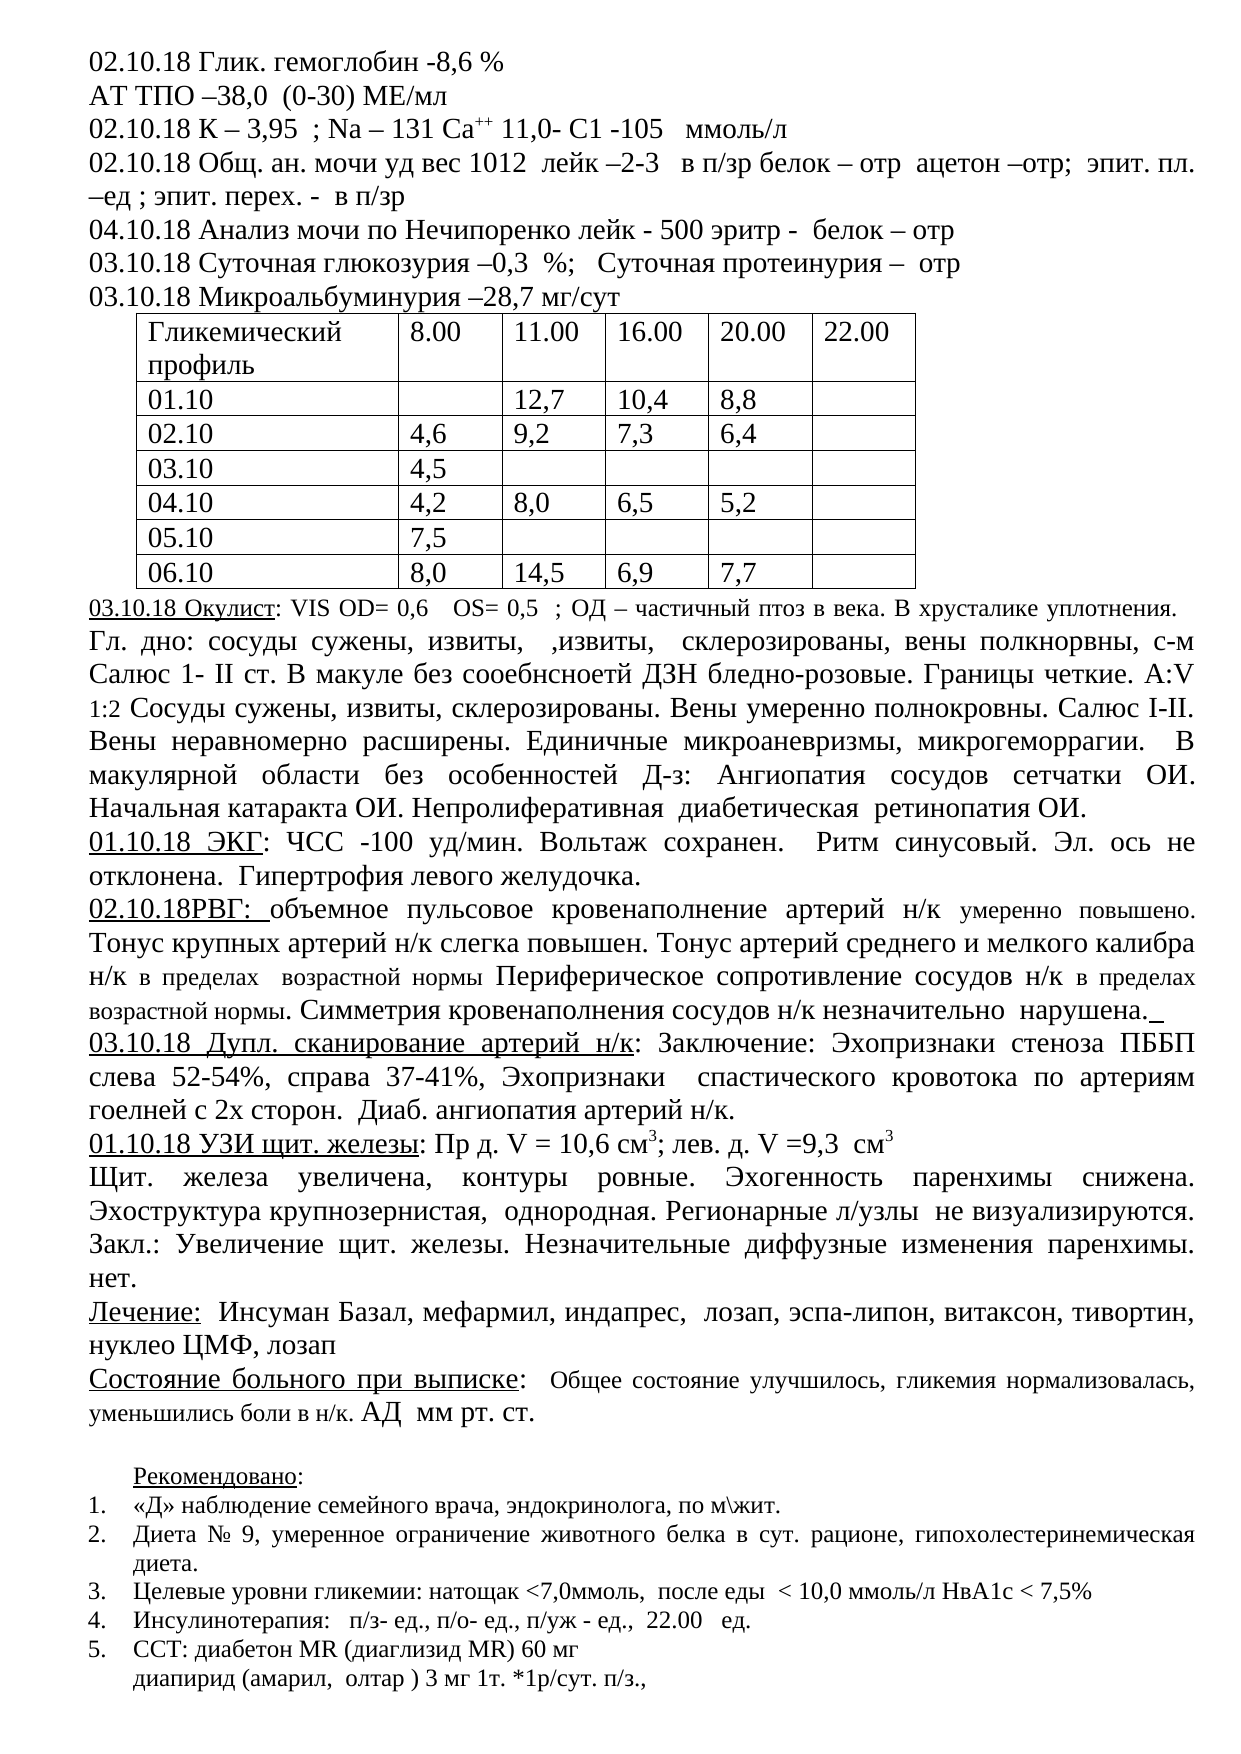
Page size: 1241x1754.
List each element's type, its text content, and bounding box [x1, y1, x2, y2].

text АТ ТПО –38,0 (0-30) МЕ/мл [89, 78, 1196, 111]
table_cell 7,7 [709, 555, 812, 588]
table_cell 5,2 [709, 486, 812, 519]
text диапирид (амарил, олтар ) 3 мг 1т. *1р/сут. п/з., [133, 1663, 1196, 1691]
text 02.10.18РВГ: объемное пульсовое кровенаполнение артерий н/к . Тонус крупных артерий н/к Тонус артерий среднего и мелкого калибра н/к Периферическое сопротивление сосудов н/к . Симметрия кровенаполнения сосудов н/к незначительно нарушена. [89, 891, 1196, 1025]
text Состояние больного при выписке: АД мм рт. ст. [89, 1361, 1196, 1428]
table_cell [813, 382, 915, 415]
table_cell [813, 416, 915, 450]
table_header 22.00 [813, 314, 915, 381]
text Лечение: Инсуман Базал, мефармил, индапрес, лозап, эспа-липон, витаксон, тивортин, нуклео ЦМФ, лозап [89, 1294, 1196, 1361]
list ССТ: диабетон МR (диаглизид МR) 60 мг [88, 1634, 1196, 1663]
text Рекомендовано: [133, 1461, 1196, 1490]
table_cell 04.10 [137, 486, 398, 519]
table_cell 4,5 [399, 451, 502, 484]
table_header Гликемический профиль [137, 314, 398, 381]
table_cell [813, 555, 915, 588]
table_cell [813, 520, 915, 554]
text 04.10.18 Анализ мочи по Нечипоренко лейк - 500 эритр - белок – отр [89, 212, 1196, 246]
table_cell [813, 451, 915, 484]
table_cell 01.10 [137, 382, 398, 415]
table_cell [606, 451, 708, 484]
list Инсулинотерапия: п/з- ед., п/о- ед., п/уж - ед., 22.00 ед. [88, 1605, 1196, 1634]
list Диета № 9, умеренное ограничение животного белка в сут. рационе, гипохолестеринемическая диета. [88, 1519, 1196, 1576]
subtitle 03.10.18 Микроальбуминурия –28,7 мг/сут [89, 279, 1196, 313]
list Целевые уровни гликемии: натощак <ммоль, после еды < ммоль/л НвА1с < % [88, 1576, 1196, 1605]
text 03.10.18 Суточная глюкозурия –0,3 %; Суточная протеинурия – отр [89, 246, 1196, 279]
table_cell [709, 451, 812, 484]
table_cell 03.10 [137, 451, 398, 484]
text 03.10.18 Дупл. сканирование артерий н/к: Заключение: Эхопризнаки стеноза ПББП слева 52-54%, справа 37-41%, Эхопризнаки спастического кровотока по артериям гоелней с 2х сторон. Диаб. ангиопатия артерий н/к. [89, 1025, 1196, 1126]
text 03.10.18 Окулист: VIS OD= 0,6 OS= 0,5 ; ОД – частичный птоз в века. В хрусталике уплотнения. Гл. дно: сосуды сужены, извиты, ,извиты, склерозированы, вены полкнорвны, с-м Салюс 1- II ст. В макуле без сооебнсноетй ДЗН бледно-розовые. Границы четкие. А:V Сосуды сужены, извиты, склерозированы. Вены умеренно полнокровны. Салюс I-II. Вены неравномерно расширены. Единичные микроаневризмы, микрогеморрагии. В макулярной области без особенностей Д-з: . Начальная катаракта ОИ. Непролиферативная диабетическая ретинопатия ОИ. [89, 589, 1196, 824]
table_cell 4,2 [399, 486, 502, 519]
text Щит. железа увеличена, контуры ровные. Эхогенность паренхимы снижена. Эхоструктура крупнозернистая, однородная. Регионарные л/узлы не визуализируются. Закл.: щит. железы. Незначительные диффузные изменения паренхимы. нет. [89, 1159, 1196, 1294]
text 01.10.18 УЗИ щит. железы: Пр д. V = 10,6 см3; лев. д. V =9,3 см3 [89, 1126, 1196, 1159]
table_cell [813, 486, 915, 519]
table_cell 6,4 [709, 416, 812, 450]
table_cell [503, 520, 605, 554]
table_header 11.00 [503, 314, 605, 381]
table_cell 8,0 [399, 555, 502, 588]
table_cell 14,5 [503, 555, 605, 588]
table_cell [709, 520, 812, 554]
table_cell 4,6 [399, 416, 502, 450]
table_cell 7,3 [606, 416, 708, 450]
table_cell 6,9 [606, 555, 708, 588]
table_cell 9,2 [503, 416, 605, 450]
table_header 16.00 [606, 314, 708, 381]
table_cell [606, 520, 708, 554]
table_cell [399, 382, 502, 415]
table_cell 10,4 [606, 382, 708, 415]
table_cell 6,5 [606, 486, 708, 519]
list «Д» наблюдение семейного врача, эндокринолога, по м\жит. [88, 1490, 1196, 1519]
table_cell 05.10 [137, 520, 398, 554]
text 02.10.18 К – 3,95 ; Nа – 131 Са++ 11,0- С1 -105 ммоль/л [89, 111, 1196, 145]
text 01.10.18 ЭКГ: ЧСС -100 уд/мин. Вольтаж Ритм синусовый. Эл. ось не отклонена. Гипертрофия левого желудочка. [89, 824, 1196, 891]
text 02.10.18 Глик. гемоглобин -8,6 % [89, 44, 1196, 78]
table_cell 8,0 [503, 486, 605, 519]
table_cell 06.10 [137, 555, 398, 588]
table_cell 8,8 [709, 382, 812, 415]
table_cell 7,5 [399, 520, 502, 554]
table_header 20.00 [709, 314, 812, 381]
table_cell [503, 451, 605, 484]
subtitle 02.10.18 Общ. ан. мочи уд вес 1012 лейк –2-3 в п/зр белок – отр ацетон –отр; эпит. пл. –ед ; эпит. перех. - в п/зр [89, 145, 1196, 212]
table_cell 12,7 [503, 382, 605, 415]
table_cell 02.10 [137, 416, 398, 450]
table_header 8.00 [399, 314, 502, 381]
